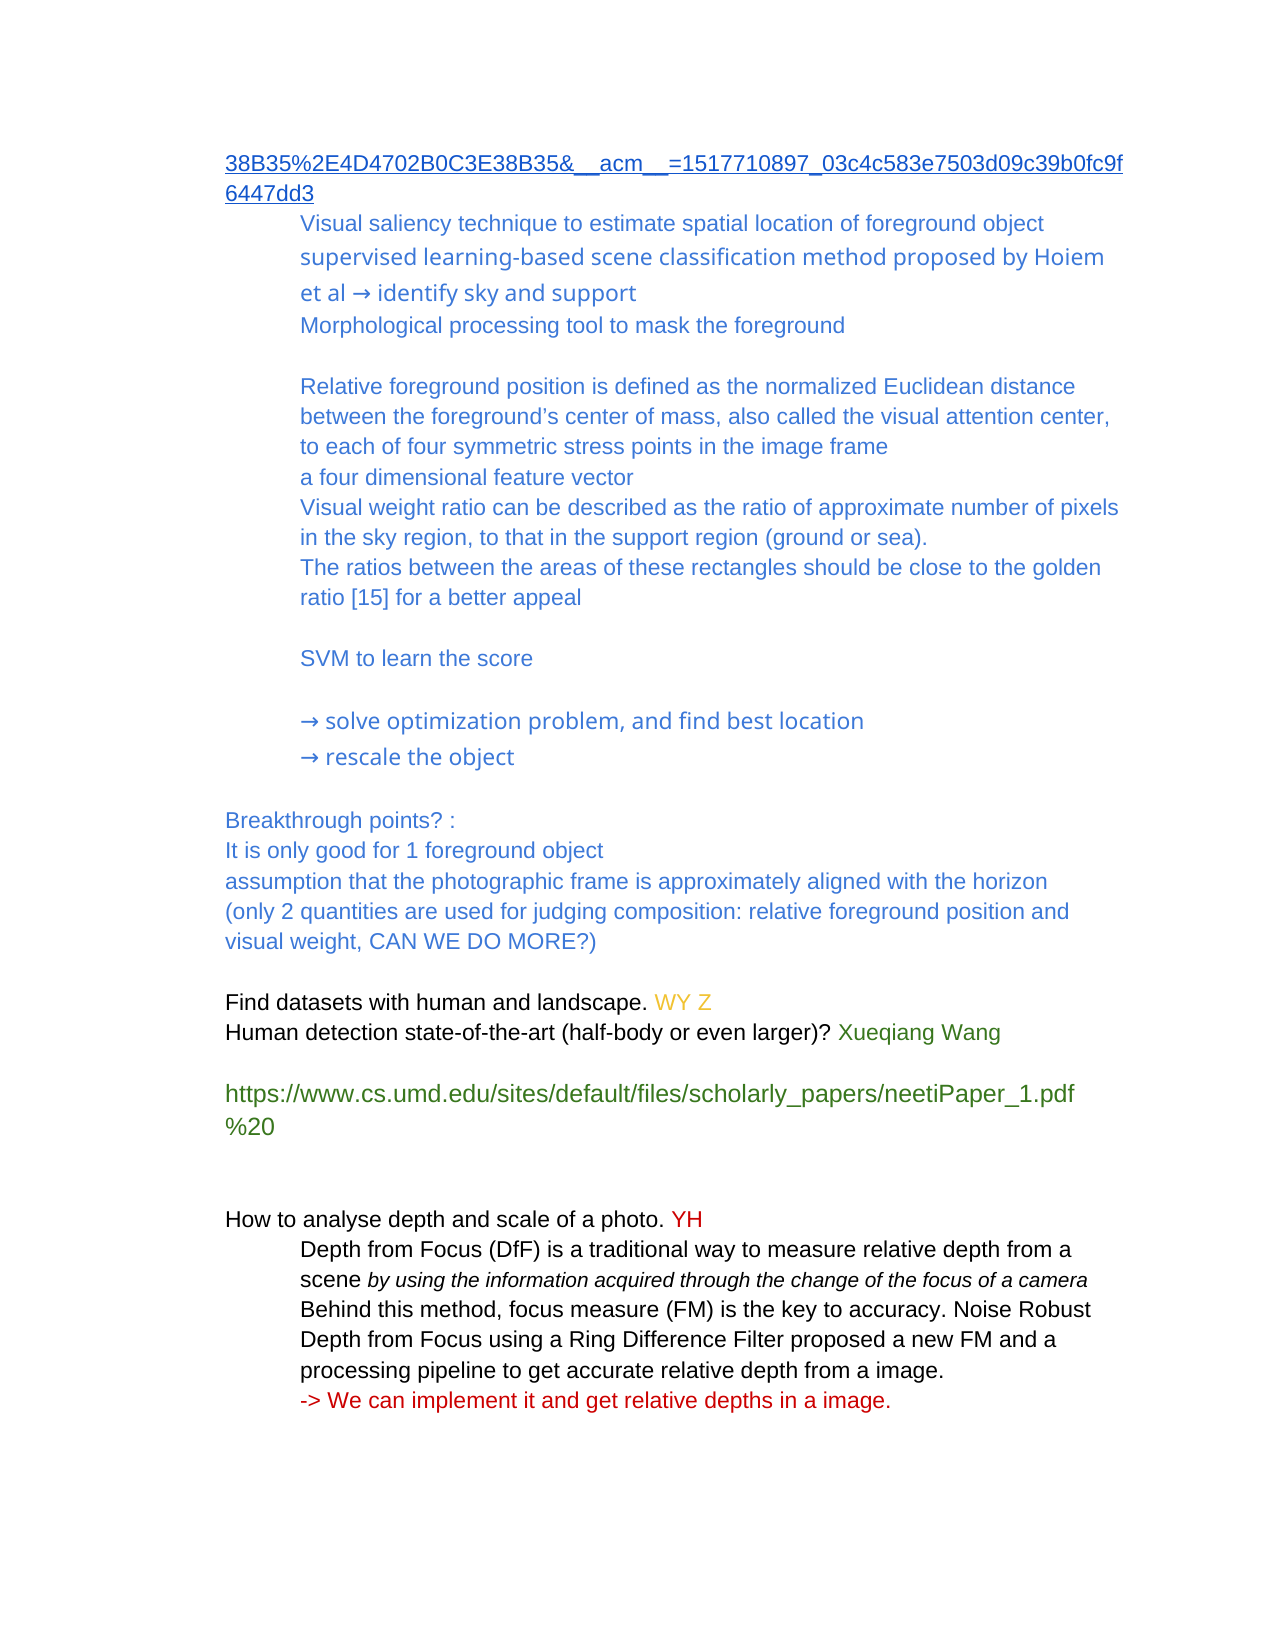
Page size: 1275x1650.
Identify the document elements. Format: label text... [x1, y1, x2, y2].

text Visual weight ratio can be described as the ratio of approximate number of pixels in the sky region, to that in the support region (ground or sea). [300, 494, 1125, 550]
text (only 2 quantities are used for judging composition: relative foreground position and visual weight, CAN WE DO MORE?) [225, 898, 1125, 954]
text → rescale the object [300, 741, 1125, 772]
text Find datasets with human and landscape. WY Z [150, 988, 1125, 1015]
text The ratios between the areas of these rectangles should be close to the golden ratio [15] for a better appeal [300, 554, 1125, 611]
text -> We can implement it and get relative depths in a image. [300, 1387, 1125, 1413]
text How to analyse depth and scale of a photo. YH [150, 1206, 1125, 1232]
text → solve optimization problem, and find best location [300, 705, 1125, 736]
text a four dimensional feature vector [300, 463, 1125, 490]
text Morphological processing tool to mask the foreground [300, 312, 1125, 339]
text It is only good for 1 foreground object [150, 837, 1125, 864]
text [225, 150, 1125, 207]
text SVM to learn the score [300, 645, 1125, 671]
text Breakthrough points? : [150, 807, 1125, 834]
text assumption that the photographic frame is approximately aligned with the horizon [150, 868, 1125, 894]
text supervised learning-based scene classification method proposed by Hoiem et al → identify sky and support [300, 241, 1125, 308]
text Visual saliency technique to estimate spatial location of foreground object [225, 210, 1125, 237]
text Depth from Focus (DfF) is a traditional way to measure relative depth from a scene by using the information acquired through the change of the focus of a camera Behind this method, focus measure (FM) is the key to accuracy. Noise Robust Depth from Focus using a Ring Difference Filter proposed a new FM and a processing pipeline to get accurate relative depth from a image. [300, 1236, 1125, 1383]
text Human detection state-of-the-art (half-body or even larger)? Xueqiang Wang [150, 1019, 1125, 1075]
text https://www.cs.umd.edu/sites/default/files/scholarly_papers/neetiPaper_1.pdf%20 [225, 1079, 1125, 1141]
text Relative foreground position is defined as the normalized Euclidean distance between the foreground’s center of mass, also called the visual attention center, to each of four symmetric stress points in the image frame [300, 373, 1125, 460]
